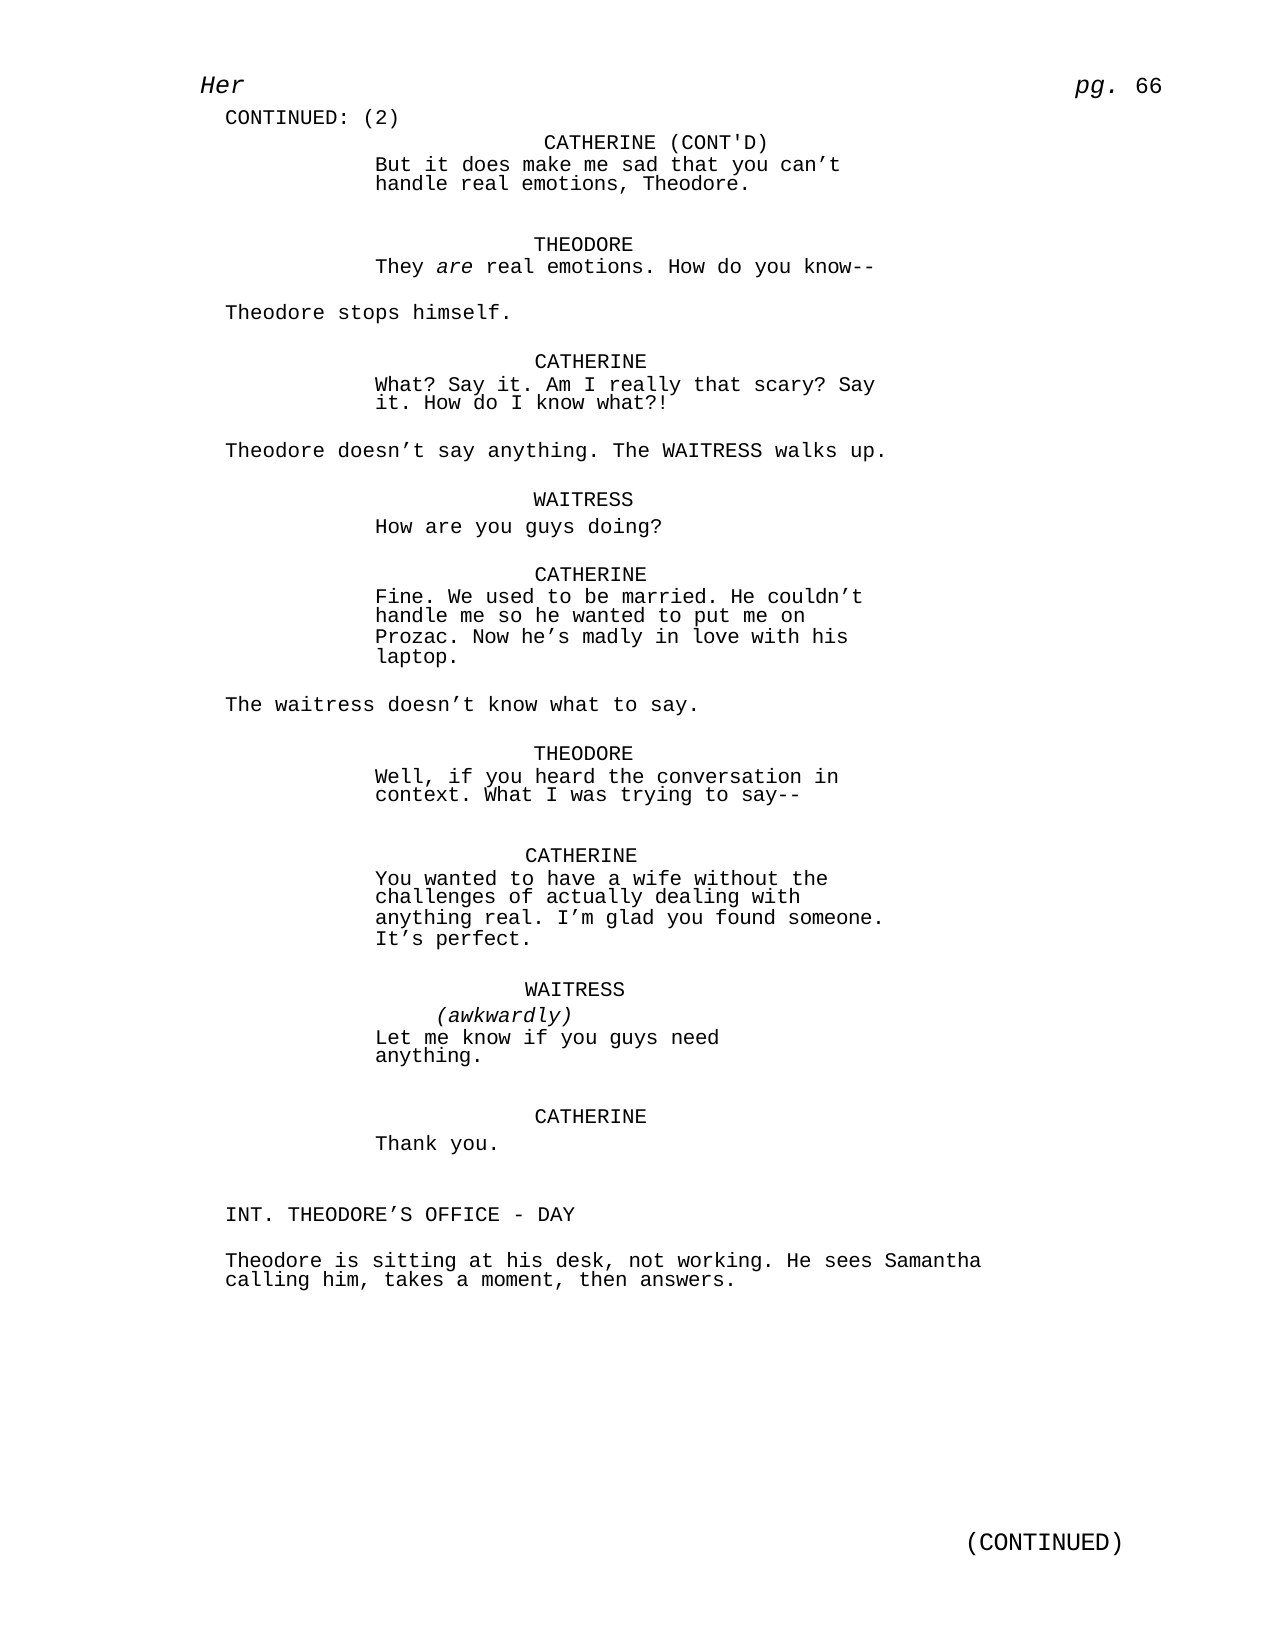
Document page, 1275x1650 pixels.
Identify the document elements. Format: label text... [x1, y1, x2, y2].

text How are you guys doing? [375, 512, 1142, 538]
text THEODORE [210, 739, 956, 766]
text INT. THEODORE’S OFFICE - DAY [225, 1204, 1142, 1227]
text CATHERINE [525, 841, 1142, 868]
text You wanted to have a wife without the challenges of actually dealing with anything real. I’m glad you found someone. It’s perfect. [375, 869, 887, 951]
text CATHERINE (CONT'D) [210, 129, 1102, 154]
text THEODORE [210, 230, 956, 257]
text CATHERINE [210, 560, 971, 587]
text What? Say it. Am I really that scary? Say it. How do I know what?! [375, 375, 898, 416]
text WAITRESS [210, 485, 956, 512]
text CATHERINE [210, 347, 971, 374]
text Well, if you heard the conversation in context. What I was trying to say-- [375, 767, 891, 808]
text Theodore doesn’t say anything. The WAITRESS walks up. [225, 440, 1142, 463]
text Theodore stops himself. [225, 302, 1142, 326]
text (awkwardly) [435, 1002, 1142, 1027]
text But it does make me sad that you can’t handle real emotions, Theodore. [375, 155, 843, 197]
text Thank you. [375, 1129, 1142, 1156]
text Theodore is sitting at his desk, not working. He sees Samantha calling him, takes a moment, then answers. [225, 1251, 1005, 1293]
text They are real emotions. How do you know-- [375, 257, 877, 278]
text The waitress doesn’t know what to say. [225, 694, 1142, 718]
text WAITRESS [525, 975, 1142, 1002]
text CONTINUED: (2) [225, 103, 1142, 129]
text Let me know if you guys need anything. [375, 1028, 784, 1069]
text CATHERINE [210, 1102, 971, 1129]
text Fine. We used to be married. He couldn’t handle me so he wanted to put me on Prozac. Now he’s madly in love with his laptop. [375, 588, 898, 670]
